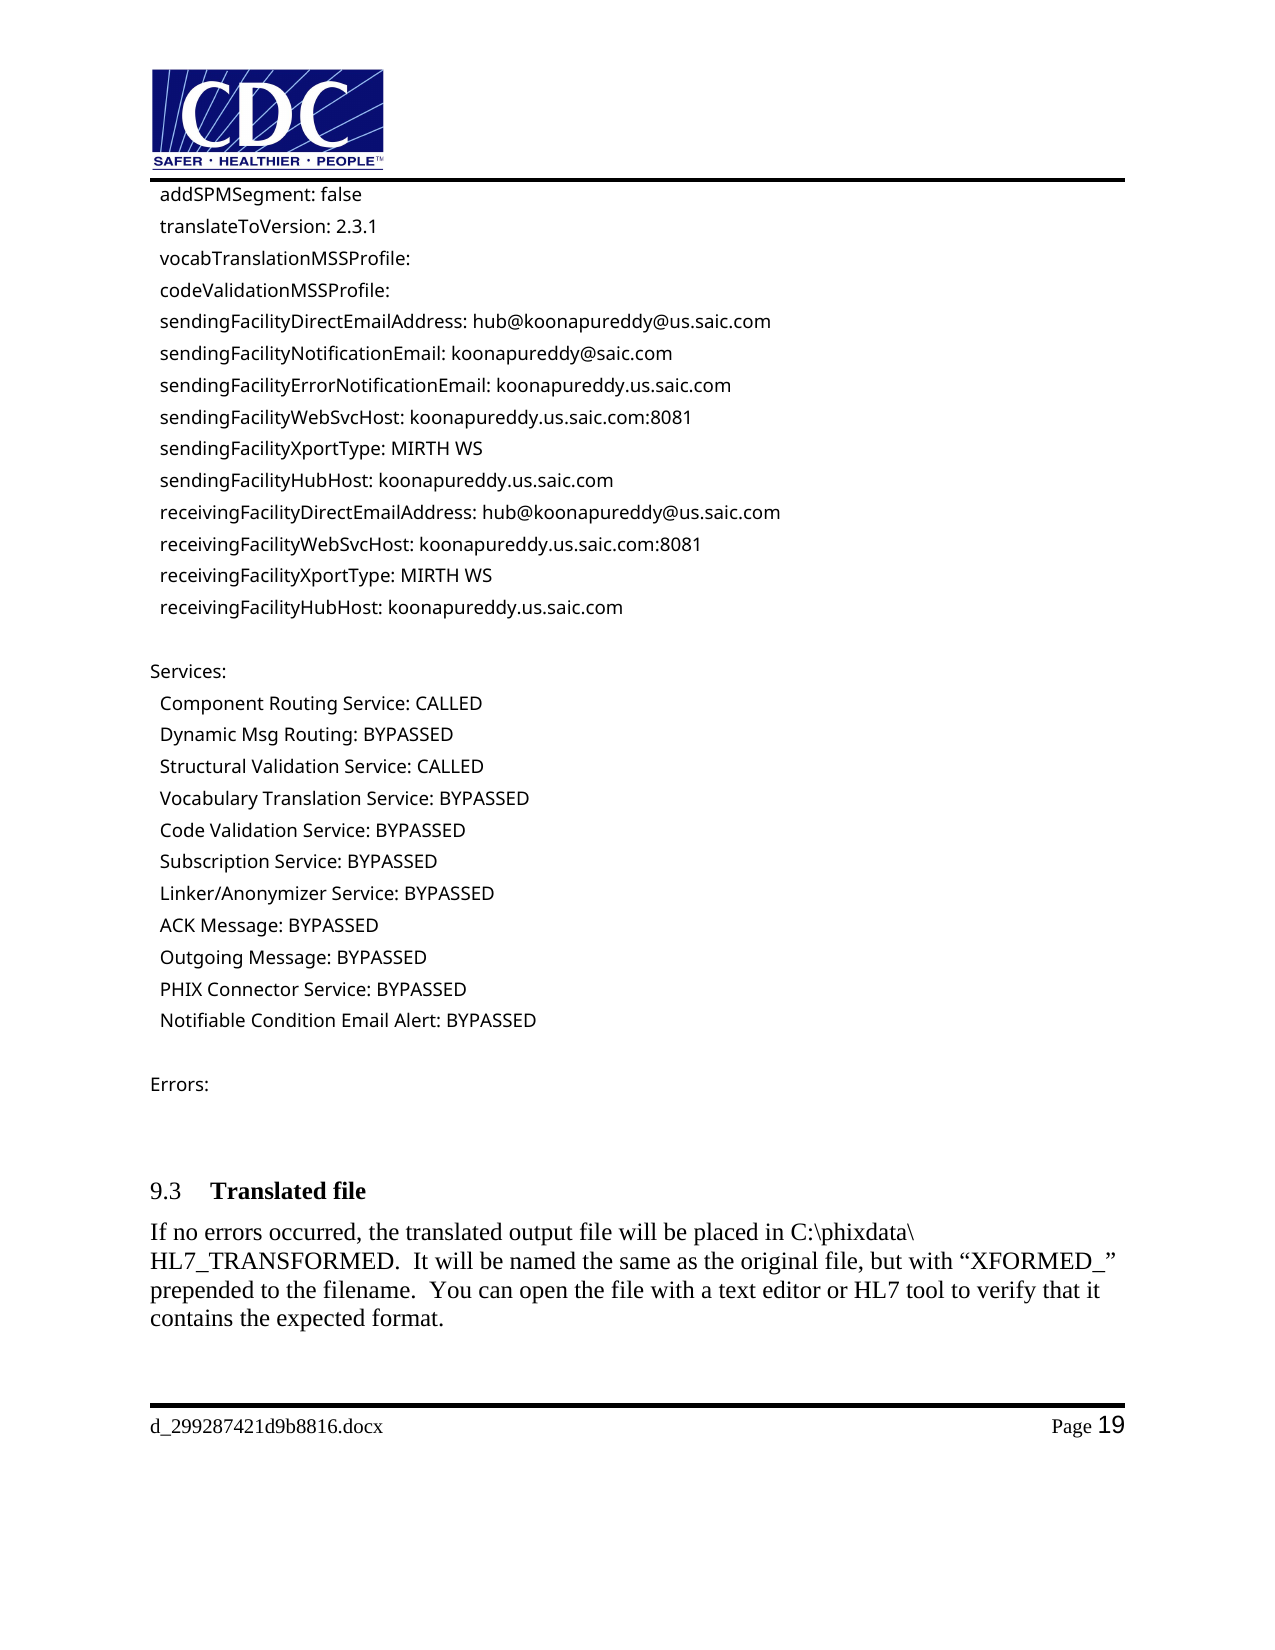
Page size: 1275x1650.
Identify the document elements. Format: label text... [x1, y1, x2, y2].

text receivingFacilityWebSvcHost: koonapureddy.us.saic.com:8081 [150, 531, 1125, 557]
text sendingFacilityHubHost: koonapureddy.us.saic.com [150, 467, 1125, 493]
text Vocabulary Translation Service: BYPASSED [150, 785, 1125, 811]
text ACK Message: BYPASSED [150, 912, 1125, 938]
text sendingFacilityWebSvcHost: koonapureddy.us.saic.com:8081 [150, 404, 1125, 429]
text receivingFacilityHubHost: koonapureddy.us.saic.com [150, 594, 1125, 620]
text translateToVersion: 2.3.1 [150, 213, 1125, 239]
text sendingFacilityNotificationEmail: koonapureddy@saic.com [150, 340, 1125, 366]
text Code Validation Service: BYPASSED [150, 817, 1125, 842]
text codeValidationMSSProfile: [150, 277, 1125, 302]
subtitle Translated file [150, 1176, 1125, 1205]
text Subscription Service: BYPASSED [150, 849, 1125, 874]
text sendingFacilityErrorNotificationEmail: koonapureddy.us.saic.com [150, 372, 1125, 398]
picture [152, 69, 384, 170]
text Outgoing Message: BYPASSED [150, 944, 1125, 969]
text sendingFacilityXportType: MIRTH WS [150, 436, 1125, 461]
text addSPMSegment: false [150, 182, 1125, 207]
text PHIX Connector Service: BYPASSED [150, 976, 1125, 1001]
text sendingFacilityDirectEmailAddress: hub@koonapureddy@us.saic.com [150, 309, 1125, 334]
text Services: [150, 658, 1125, 684]
text Dynamic Msg Routing: BYPASSED [150, 722, 1125, 747]
text Notifiable Condition Email Alert: BYPASSED [150, 1008, 1125, 1033]
text receivingFacilityXportType: MIRTH WS [150, 563, 1125, 588]
text Structural Validation Service: CALLED [150, 753, 1125, 779]
text receivingFacilityDirectEmailAddress: hub@koonapureddy@us.saic.com [150, 499, 1125, 525]
text Linker/Anonymizer Service: BYPASSED [150, 881, 1125, 906]
text If no errors occurred, the translated output file will be placed in C:\phixdata\HL7_TRANSFORMED. It will be named the same as the original file, but with “XFORMED_” prepended to the filename. You can open the file with a text editor or HL7 tool to verify that it contains the expected format. [150, 1217, 1125, 1332]
text Errors: [150, 1071, 1125, 1097]
text vocabTranslationMSSProfile: [150, 245, 1125, 271]
text Component Routing Service: CALLED [150, 690, 1125, 715]
